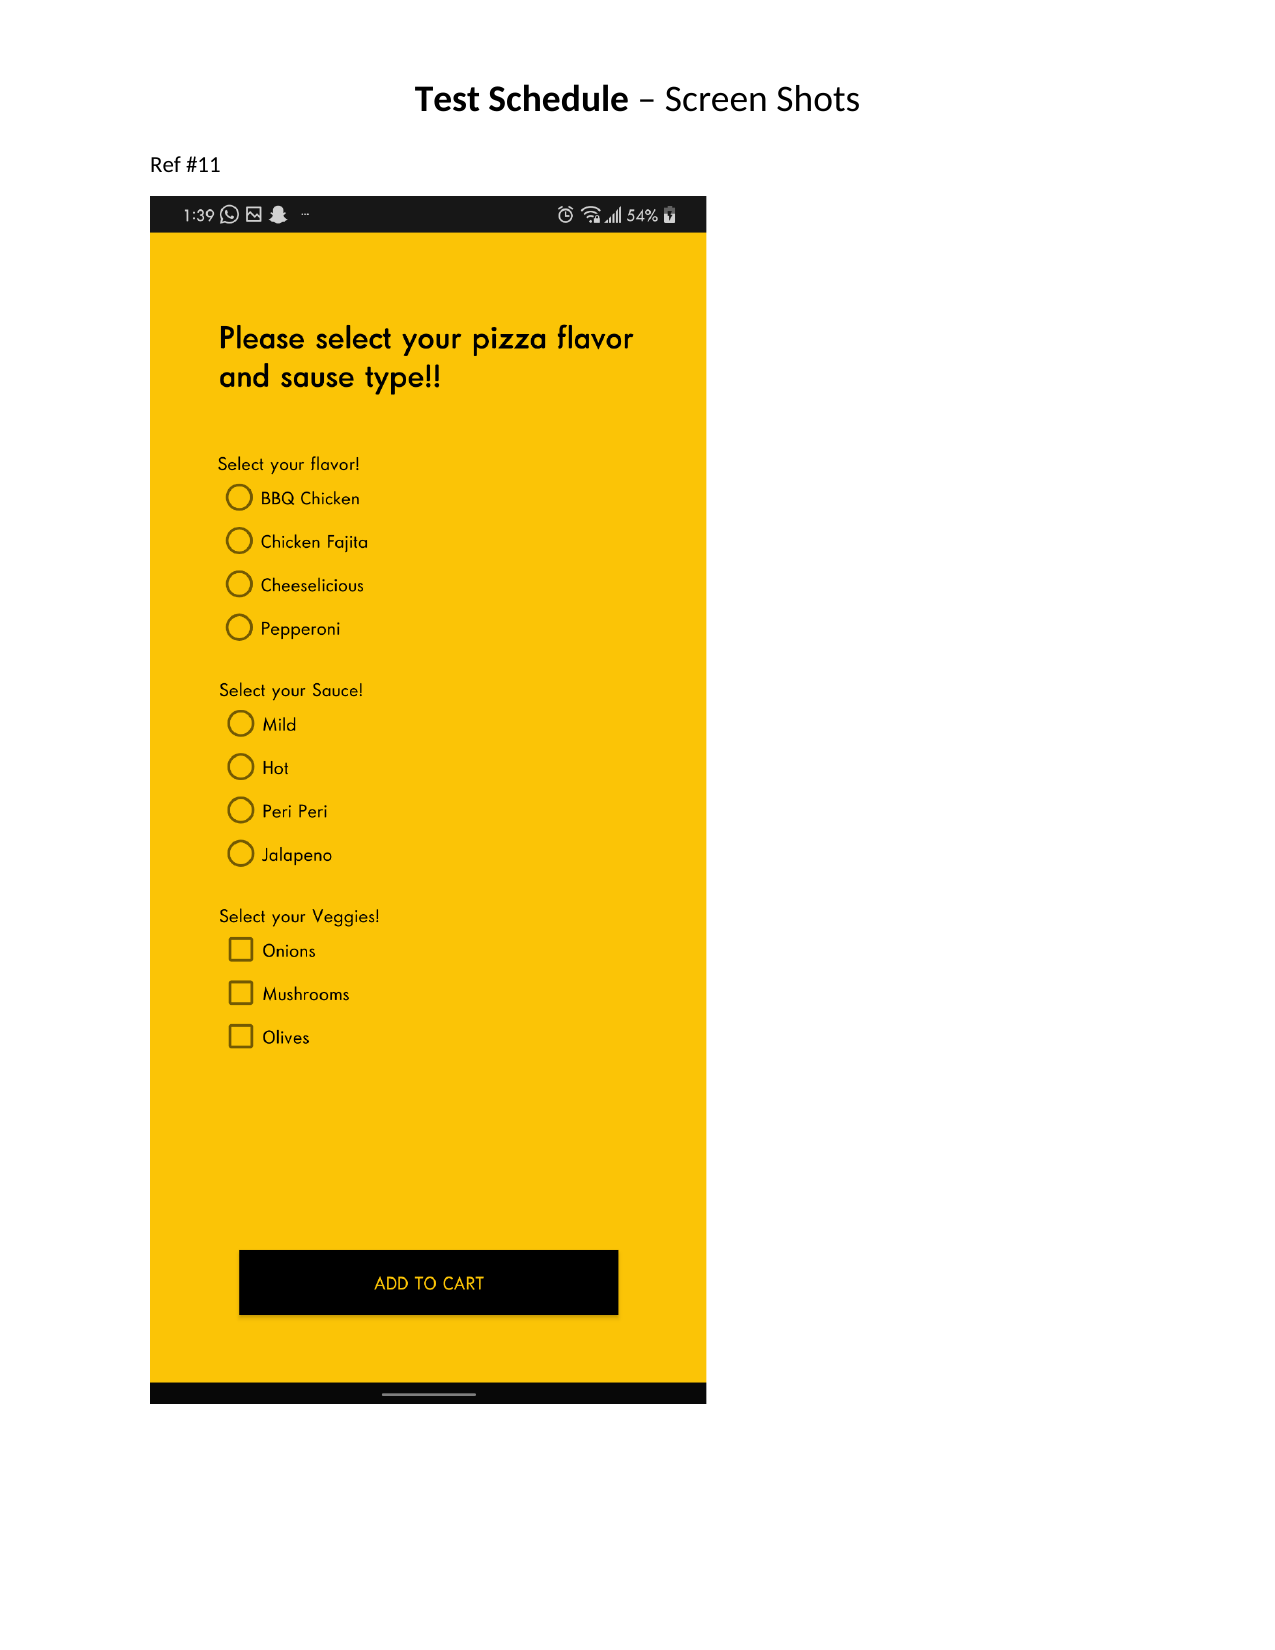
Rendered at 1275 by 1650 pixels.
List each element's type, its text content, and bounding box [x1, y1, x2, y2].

picture [150, 196, 707, 1404]
text Ref #11 [150, 150, 1125, 178]
